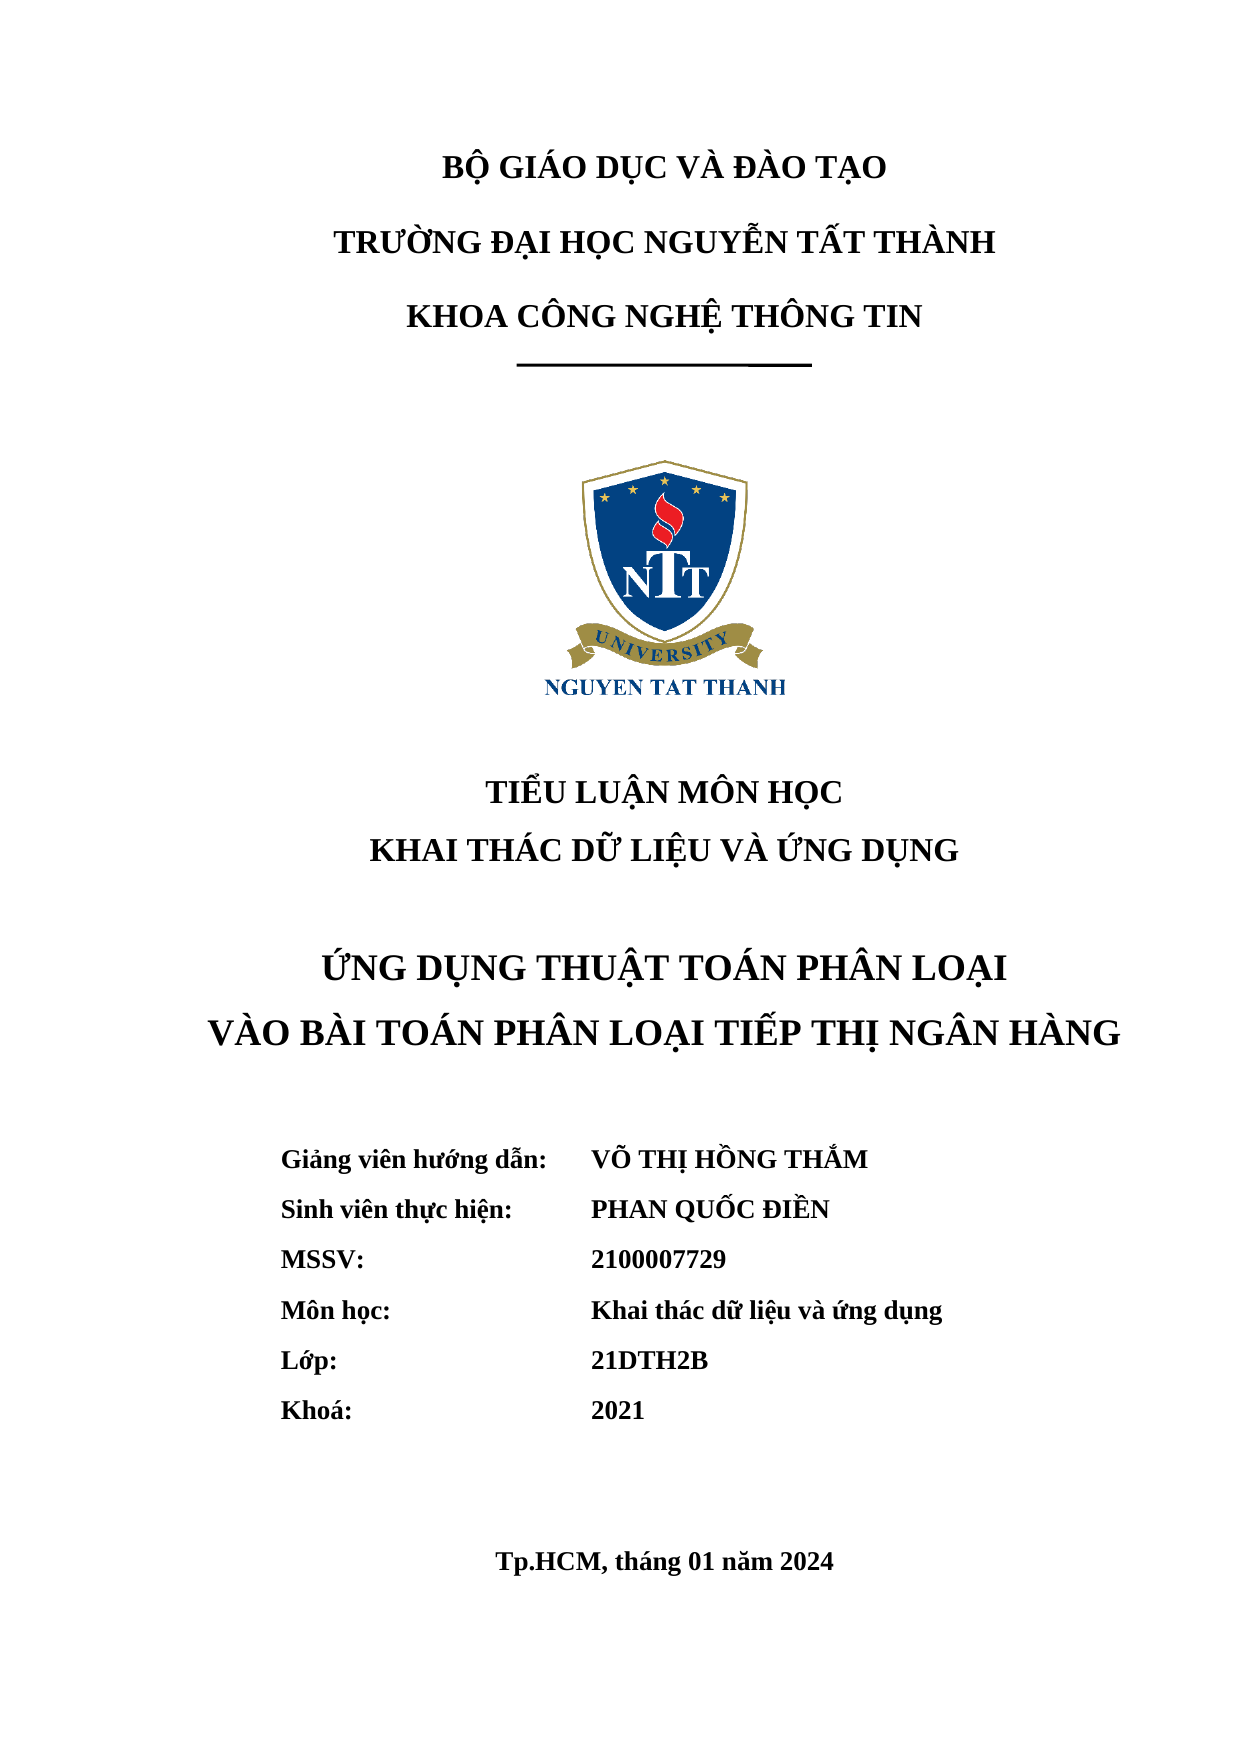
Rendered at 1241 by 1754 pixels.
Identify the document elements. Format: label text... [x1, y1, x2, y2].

text KHOA CÔNG NGHỆ THÔNG TIN [207, 296, 1122, 334]
text KHAI THÁC DỮ LIỆU VÀ ỨNG DỤNG [207, 830, 1122, 868]
text Khoá: 2021 [281, 1394, 1122, 1425]
text Giảng viên hướng dẫn: VÕ THỊ HỒNG THẮM [281, 1143, 1122, 1174]
text Môn học: Khai thác dữ liệu và ứng dụng [281, 1294, 1122, 1325]
text Lớp: 21DTH2B [281, 1344, 1122, 1375]
text Sinh viên thực hiện: PHAN QUỐC ĐIỀN [281, 1193, 1122, 1224]
text MSSV: 2100007729 [281, 1243, 1122, 1275]
text Tp.HCM, tháng 01 năm 2024 [207, 1545, 1122, 1576]
text ỨNG DỤNG THUẬT TOÁN PHÂN LOẠI [207, 945, 1122, 988]
picture [544, 460, 785, 695]
text BỘ GIÁO DỤC VÀ ĐÀO TẠO [207, 148, 1122, 186]
text TIỂU LUẬN MÔN HỌC [207, 772, 1122, 811]
text VÀO BÀI TOÁN PHÂN LOẠI TIẾP THỊ NGÂN HÀNG [207, 1010, 1122, 1053]
text TRƯỜNG ĐẠI HỌC NGUYỄN TẤT THÀNH [207, 222, 1122, 260]
